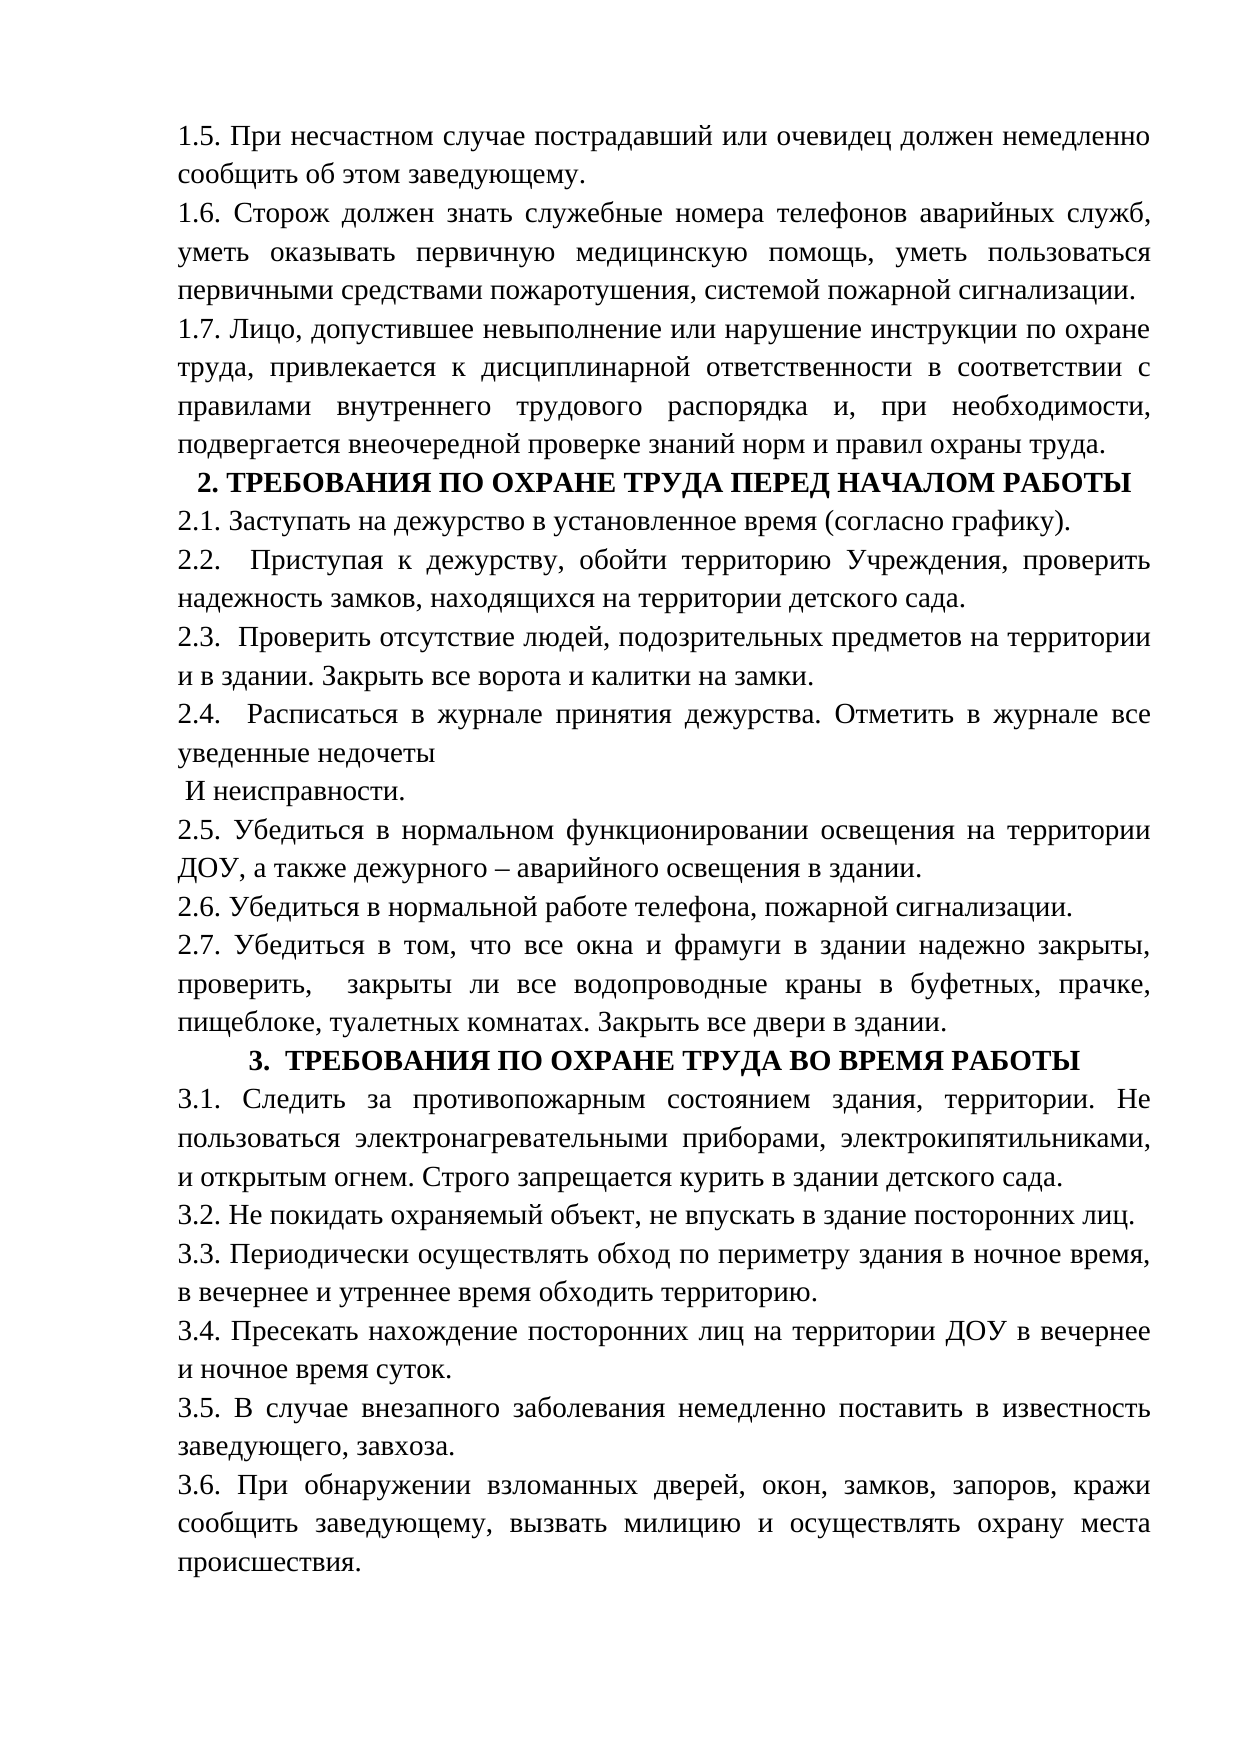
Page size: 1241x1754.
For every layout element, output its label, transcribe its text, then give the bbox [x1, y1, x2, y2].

text 1.7. Лицо, допустившее невыполнение или нарушение инструкции по охране труда, привлекается к дисциплинарной ответственности в соответствии с правилами внутреннего трудового распорядка и, при необходимости, подвергается внеочередной проверке знаний норм и правил охраны труда. [177, 311, 1152, 460]
text 3. ТРЕБОВАНИЯ ПО ОХРАНЕ ТРУДА ВО ВРЕМЯ РАБОТЫ [177, 1043, 1152, 1077]
text 2.6. Убедиться в нормальной работе телефона, пожарной сигнализации. [177, 889, 1152, 922]
text 1.5. При несчастном случае пострадавший или очевидец должен немедленно сообщить об этом заведующему. [177, 118, 1152, 190]
text 3.1. Следить за противопожарным состоянием здания, территории. Не пользоваться электронагревательными приборами, электрокипятильниками, и открытым огнем. Строго запрещается курить в здании детского сада. [177, 1082, 1152, 1192]
text 3.6. При обнаружении взломанных дверей, окон, замков, запоров, кражи сообщить заведующему, вызвать милицию и осуществлять охрану места происшествия. [177, 1467, 1152, 1578]
text И неисправности. [177, 773, 1152, 807]
text 2. ТРЕБОВАНИЯ ПО ОХРАНЕ ТРУДА ПЕРЕД НАЧАЛОМ РАБОТЫ [177, 465, 1152, 498]
text 3.4. Пресекать нахождение посторонних лиц на территории ДОУ в вечернее и ночное время суток. [177, 1313, 1152, 1385]
text 2.3. Проверить отсутствие людей, подозрительных предметов на территории и в здании. Закрыть все ворота и калитки на замки. [177, 619, 1152, 691]
text 2.5. Убедиться в нормальном функционировании освещения на территории ДОУ, а также дежурного – аварийного освещения в здании. [177, 812, 1152, 884]
text 2.1. Заступать на дежурство в установленное время (согласно графику). [177, 503, 1152, 537]
text 3.3. Периодически осуществлять обход по периметру здания в ночное время, в вечернее и утреннее время обходить территорию. [177, 1236, 1152, 1308]
text 2.4. Расписаться в журнале принятия дежурства. Отметить в журнале все уведенные недочеты [177, 696, 1152, 768]
text 2.2. Приступая к дежурству, обойти территорию Учреждения, проверить надежность замков, находящихся на территории детского сада. [177, 542, 1152, 614]
text 1.6. Сторож должен знать служебные номера телефонов аварийных служб, уметь оказывать первичную медицинскую помощь, уметь пользоваться первичными средствами пожаротушения, системой пожарной сигнализации. [177, 195, 1152, 306]
text 2.7. Убедиться в том, что все окна и фрамуги в здании надежно закрыты, проверить, закрыты ли все водопроводные краны в буфетных, прачке, пищеблоке, туалетных комнатах. Закрыть все двери в здании. [177, 927, 1152, 1038]
text 3.5. В случае внезапного заболевания немедленно поставить в известность заведующего, завхоза. [177, 1390, 1152, 1462]
text 3.2. Не покидать охраняемый объект, не впускать в здание посторонних лиц. [177, 1197, 1152, 1231]
